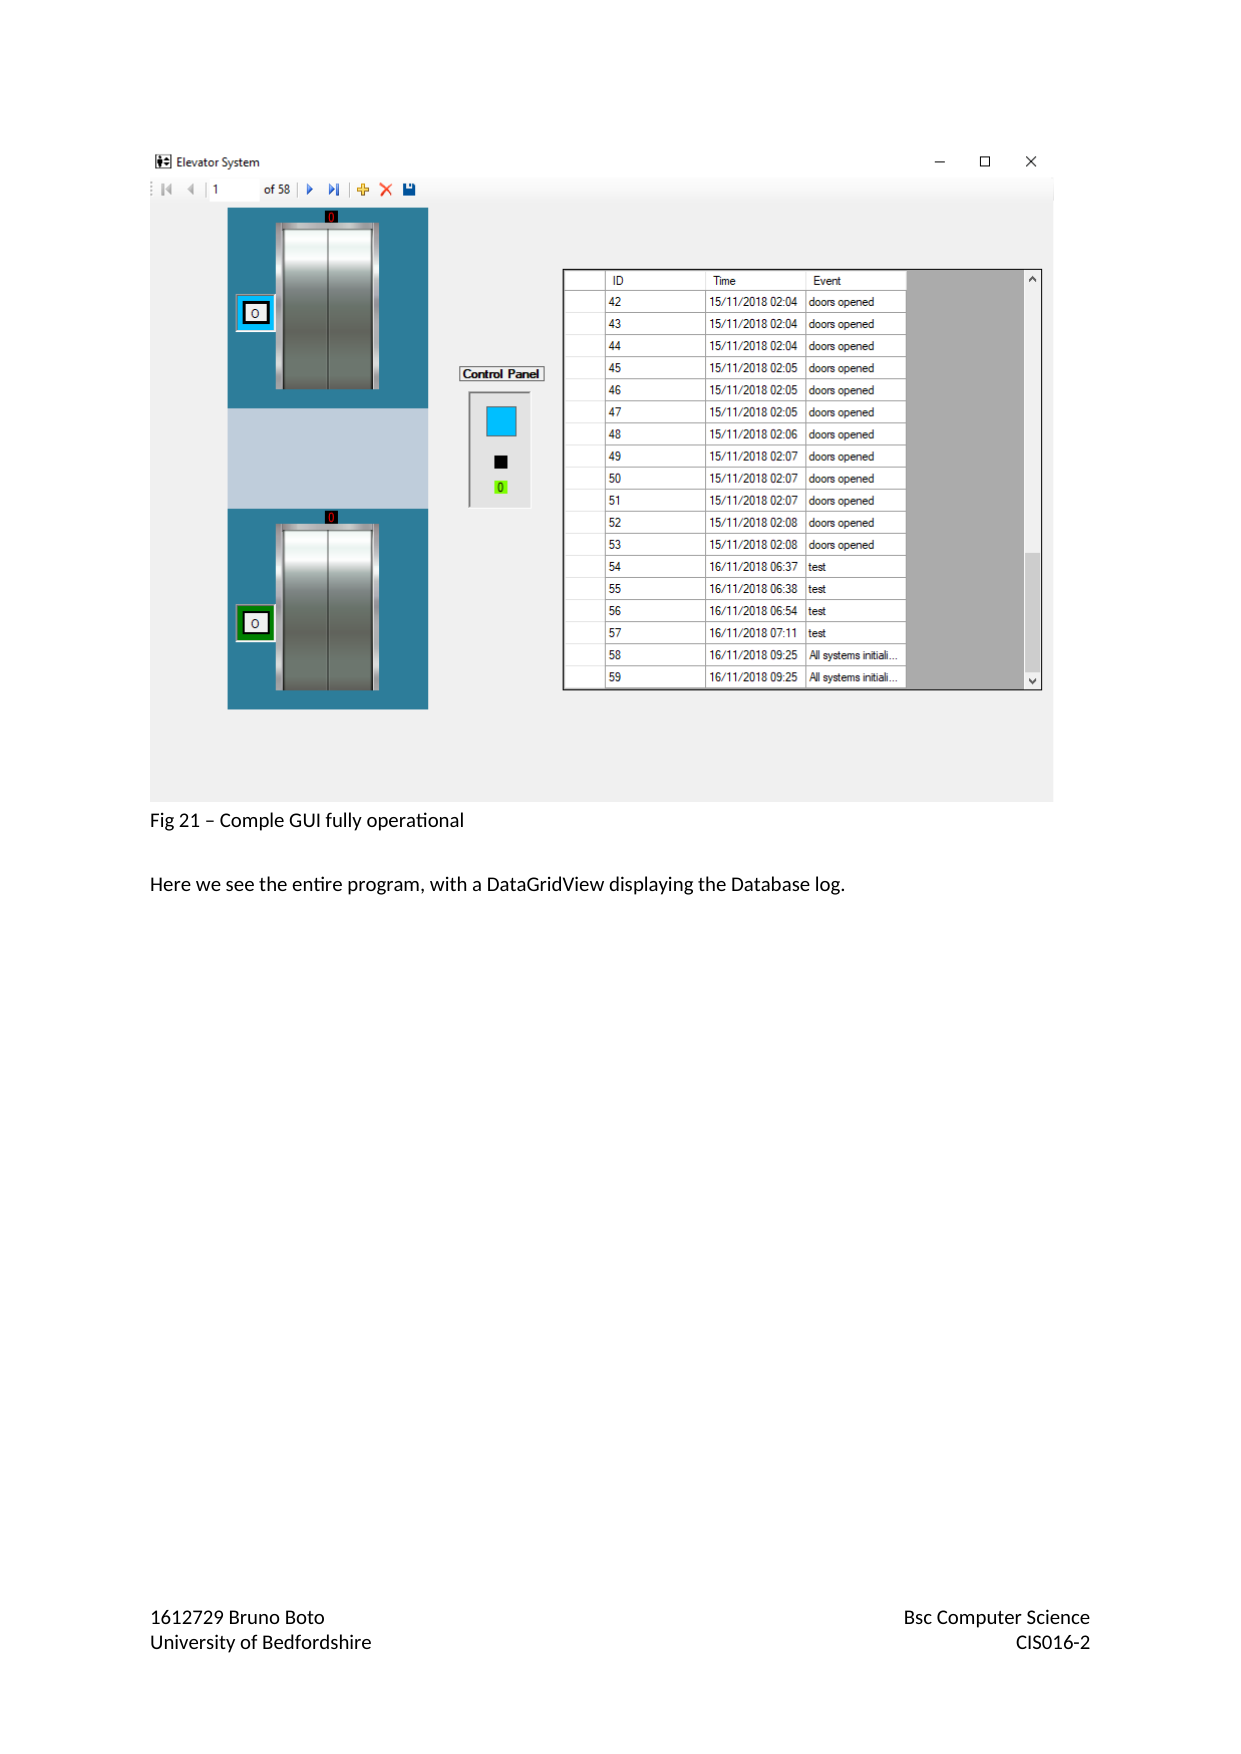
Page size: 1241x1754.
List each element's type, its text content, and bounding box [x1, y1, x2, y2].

picture [150, 150, 1054, 802]
text Fig 21 – Comple GUI fully operational [150, 808, 1090, 833]
text Here we see the entire program, with a DataGridView displaying the Database log. [150, 871, 1090, 896]
